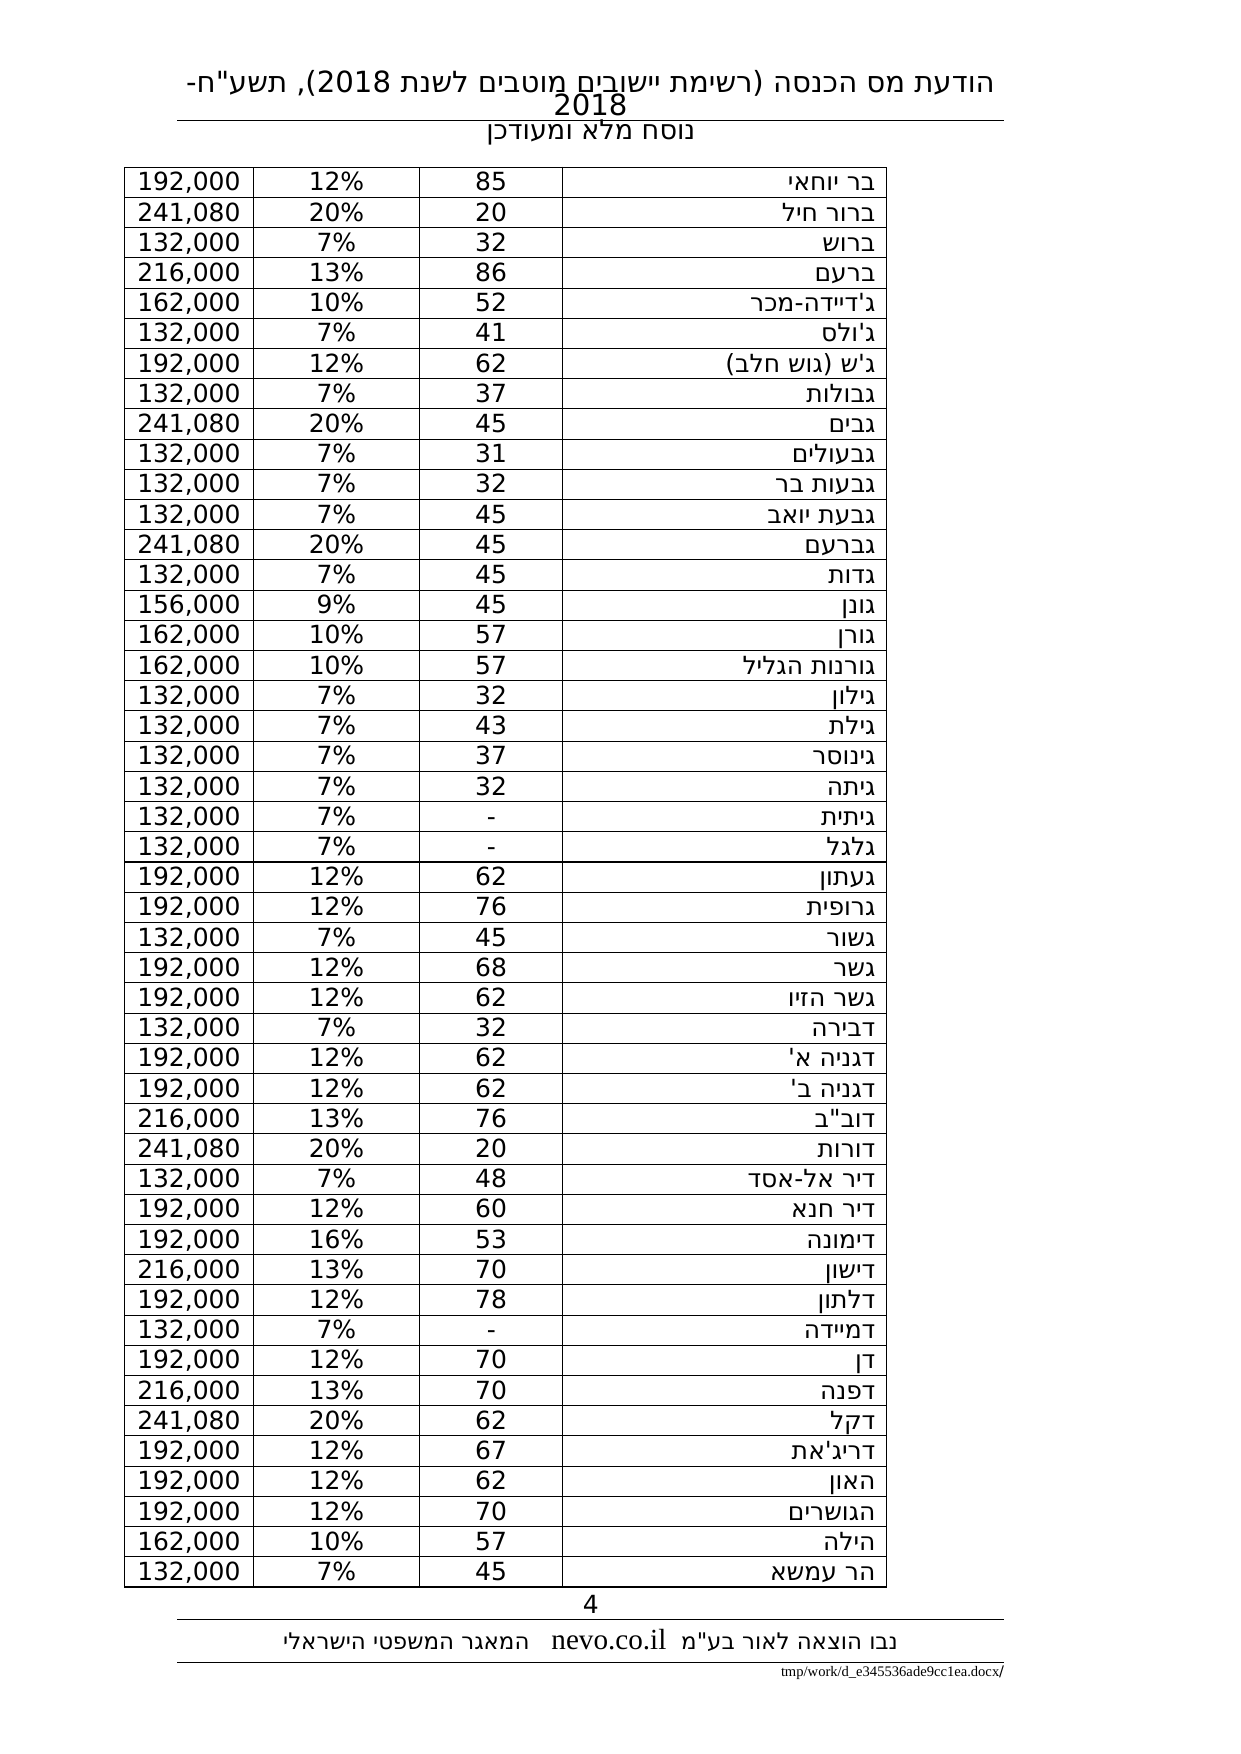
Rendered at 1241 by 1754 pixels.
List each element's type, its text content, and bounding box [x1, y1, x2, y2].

table_cell גבולות [563, 379, 886, 408]
table_cell דלתון [563, 1285, 886, 1314]
table_cell 7% [254, 742, 419, 771]
table_cell 10% [254, 289, 419, 318]
table_cell 76 [420, 1104, 562, 1133]
table_cell 132,000 [125, 1165, 253, 1194]
table_cell 216,000 [125, 1376, 253, 1405]
table_cell 10% [254, 621, 419, 650]
table_cell 20% [254, 530, 419, 559]
table_cell 241,080 [125, 198, 253, 227]
table_cell גשר הזיו [563, 983, 886, 1012]
table_cell הר עמשא [563, 1557, 886, 1586]
table_cell 12% [254, 1467, 419, 1496]
table_cell 162,000 [125, 1527, 253, 1556]
table_cell 132,000 [125, 923, 253, 952]
table_cell 57 [420, 1527, 562, 1556]
table_cell דגניה א' [563, 1044, 886, 1073]
table_cell גברעם [563, 530, 886, 559]
table_cell 216,000 [125, 1104, 253, 1133]
table_cell 60 [420, 1195, 562, 1224]
table_cell 45 [420, 560, 562, 589]
table_cell 68 [420, 953, 562, 982]
table_cell 62 [420, 349, 562, 378]
table_cell דן [563, 1346, 886, 1375]
table_cell דימונה [563, 1225, 886, 1254]
table_cell - [420, 1316, 562, 1345]
table_cell 241,080 [125, 409, 253, 438]
table_cell 57 [420, 621, 562, 650]
table_cell דבירה [563, 1014, 886, 1043]
table_cell גילת [563, 711, 886, 741]
table_cell גורן [563, 621, 886, 650]
table_cell דיר חנא [563, 1195, 886, 1224]
table_cell 7% [254, 802, 419, 831]
table_cell 13% [254, 258, 419, 287]
table_cell 20 [420, 198, 562, 227]
table_cell 20% [254, 1134, 419, 1163]
table_cell 132,000 [125, 832, 253, 861]
table_cell 132,000 [125, 470, 253, 499]
table_cell 12% [254, 1285, 419, 1314]
table_cell 53 [420, 1225, 562, 1254]
table_cell 13% [254, 1255, 419, 1284]
table_cell גשור [563, 923, 886, 952]
table_cell גילון [563, 681, 886, 710]
table_cell גורנות הגליל [563, 651, 886, 680]
table_cell 216,000 [125, 1255, 253, 1284]
table_cell - [420, 802, 562, 831]
table_cell 9% [254, 591, 419, 620]
table_cell 7% [254, 711, 419, 741]
table_cell 32 [420, 470, 562, 499]
table_cell הילה [563, 1527, 886, 1556]
table_cell 192,000 [125, 1044, 253, 1073]
table_cell ברור חיל [563, 198, 886, 227]
table_cell 7% [254, 832, 419, 861]
table_cell 45 [420, 1557, 562, 1586]
table_cell דפנה [563, 1376, 886, 1405]
table_cell 13% [254, 1104, 419, 1133]
table_cell 62 [420, 1074, 562, 1103]
table_cell ג'דיידה-מכר [563, 289, 886, 318]
table_cell 192,000 [125, 1346, 253, 1375]
table_cell 7% [254, 923, 419, 952]
table_cell 45 [420, 500, 562, 529]
table_cell דקל [563, 1406, 886, 1435]
table_cell 132,000 [125, 681, 253, 710]
table_cell 192,000 [125, 1195, 253, 1224]
table_cell ג'ש (גוש חלב) [563, 349, 886, 378]
table_cell 192,000 [125, 1225, 253, 1254]
table_cell 192,000 [125, 1074, 253, 1103]
table_cell 192,000 [125, 863, 253, 892]
table_cell - [420, 832, 562, 861]
table_cell גדות [563, 560, 886, 589]
table_cell 62 [420, 863, 562, 892]
table_cell 132,000 [125, 319, 253, 348]
table_cell 12% [254, 893, 419, 922]
table_cell 45 [420, 923, 562, 952]
table_cell 45 [420, 409, 562, 438]
table_cell 13% [254, 1376, 419, 1405]
table_cell 62 [420, 1044, 562, 1073]
table_cell 67 [420, 1436, 562, 1466]
table_cell 12% [254, 983, 419, 1012]
table_cell 192,000 [125, 953, 253, 982]
table_cell 132,000 [125, 379, 253, 408]
table_cell 12% [254, 1195, 419, 1224]
table_cell 7% [254, 470, 419, 499]
table_cell 7% [254, 560, 419, 589]
table_cell 32 [420, 1014, 562, 1043]
table_cell 20% [254, 1406, 419, 1435]
table_cell גבעות בר [563, 470, 886, 499]
table_cell 85 [420, 168, 562, 197]
table_cell 86 [420, 258, 562, 287]
table_cell דוב"ב [563, 1104, 886, 1133]
table_cell 192,000 [125, 1285, 253, 1314]
table_cell דיר אל-אסד [563, 1165, 886, 1194]
table_cell גבעת יואב [563, 500, 886, 529]
table_cell 20% [254, 409, 419, 438]
table_cell דישון [563, 1255, 886, 1284]
table_cell 16% [254, 1225, 419, 1254]
table_cell הגושרים [563, 1497, 886, 1526]
table_cell גבים [563, 409, 886, 438]
table_cell 7% [254, 500, 419, 529]
table_cell 70 [420, 1255, 562, 1284]
table_cell געתון [563, 863, 886, 892]
table_cell 192,000 [125, 1467, 253, 1496]
table_cell 37 [420, 379, 562, 408]
table_cell דגניה ב' [563, 1074, 886, 1103]
table_cell 132,000 [125, 802, 253, 831]
table_cell 32 [420, 772, 562, 801]
table_cell 7% [254, 1557, 419, 1586]
table_cell דורות [563, 1134, 886, 1163]
table_cell 241,080 [125, 1406, 253, 1435]
table_cell 45 [420, 591, 562, 620]
table_cell 241,080 [125, 530, 253, 559]
table_cell 156,000 [125, 591, 253, 620]
table_cell 132,000 [125, 1316, 253, 1345]
table_cell 12% [254, 349, 419, 378]
table_cell בר יוחאי [563, 168, 886, 197]
table_cell 162,000 [125, 289, 253, 318]
table_cell ברוש [563, 228, 886, 257]
table_cell גרופית [563, 893, 886, 922]
table_cell 70 [420, 1376, 562, 1405]
table_cell 12% [254, 1074, 419, 1103]
table_cell 7% [254, 228, 419, 257]
table_cell 192,000 [125, 349, 253, 378]
table_cell גבעולים [563, 440, 886, 469]
table_cell 20 [420, 1134, 562, 1163]
table_cell האון [563, 1467, 886, 1496]
table_cell 52 [420, 289, 562, 318]
table_cell 192,000 [125, 983, 253, 1012]
table_cell דריג'את [563, 1436, 886, 1466]
table_cell דמיידה [563, 1316, 886, 1345]
table_cell 62 [420, 983, 562, 1012]
table_cell 12% [254, 168, 419, 197]
table_cell 57 [420, 651, 562, 680]
table_cell 32 [420, 228, 562, 257]
table_cell ברעם [563, 258, 886, 287]
table_cell גינוסר [563, 742, 886, 771]
table_cell 7% [254, 1165, 419, 1194]
table_cell 7% [254, 440, 419, 469]
table_cell 216,000 [125, 258, 253, 287]
table_cell 20% [254, 198, 419, 227]
table_cell 192,000 [125, 1497, 253, 1526]
table_cell 7% [254, 681, 419, 710]
table_cell 192,000 [125, 1436, 253, 1466]
table_cell 48 [420, 1165, 562, 1194]
table_cell 132,000 [125, 772, 253, 801]
table_cell 10% [254, 1527, 419, 1556]
table_cell 7% [254, 772, 419, 801]
table_cell 132,000 [125, 1014, 253, 1043]
table_cell 62 [420, 1467, 562, 1496]
table_cell 162,000 [125, 651, 253, 680]
table_cell גשר [563, 953, 886, 982]
table_cell 31 [420, 440, 562, 469]
table_cell 45 [420, 530, 562, 559]
table_cell 12% [254, 1497, 419, 1526]
table_cell 12% [254, 1044, 419, 1073]
table_cell 192,000 [125, 168, 253, 197]
table_cell 12% [254, 953, 419, 982]
table_cell 7% [254, 1014, 419, 1043]
table_cell גיתית [563, 802, 886, 831]
table_cell 7% [254, 319, 419, 348]
table_cell 132,000 [125, 1557, 253, 1586]
table_cell גלגל [563, 832, 886, 861]
table_cell 78 [420, 1285, 562, 1314]
table_cell 132,000 [125, 440, 253, 469]
table_cell 62 [420, 1406, 562, 1435]
table_cell 41 [420, 319, 562, 348]
table_cell 70 [420, 1346, 562, 1375]
table_cell 7% [254, 379, 419, 408]
table_cell 132,000 [125, 742, 253, 771]
table_cell 162,000 [125, 621, 253, 650]
table_cell 132,000 [125, 500, 253, 529]
table_cell 70 [420, 1497, 562, 1526]
table_cell 10% [254, 651, 419, 680]
table_cell 132,000 [125, 711, 253, 741]
table_cell ג'ולס [563, 319, 886, 348]
table_cell 12% [254, 1436, 419, 1466]
table_cell 37 [420, 742, 562, 771]
table_cell גונן [563, 591, 886, 620]
table_cell 76 [420, 893, 562, 922]
table_cell 12% [254, 863, 419, 892]
table_cell 43 [420, 711, 562, 741]
table_cell 192,000 [125, 893, 253, 922]
table_cell 132,000 [125, 228, 253, 257]
table_cell 32 [420, 681, 562, 710]
table_cell 132,000 [125, 560, 253, 589]
table_cell 7% [254, 1316, 419, 1345]
table_cell 241,080 [125, 1134, 253, 1163]
table_cell 12% [254, 1346, 419, 1375]
table_cell גיתה [563, 772, 886, 801]
